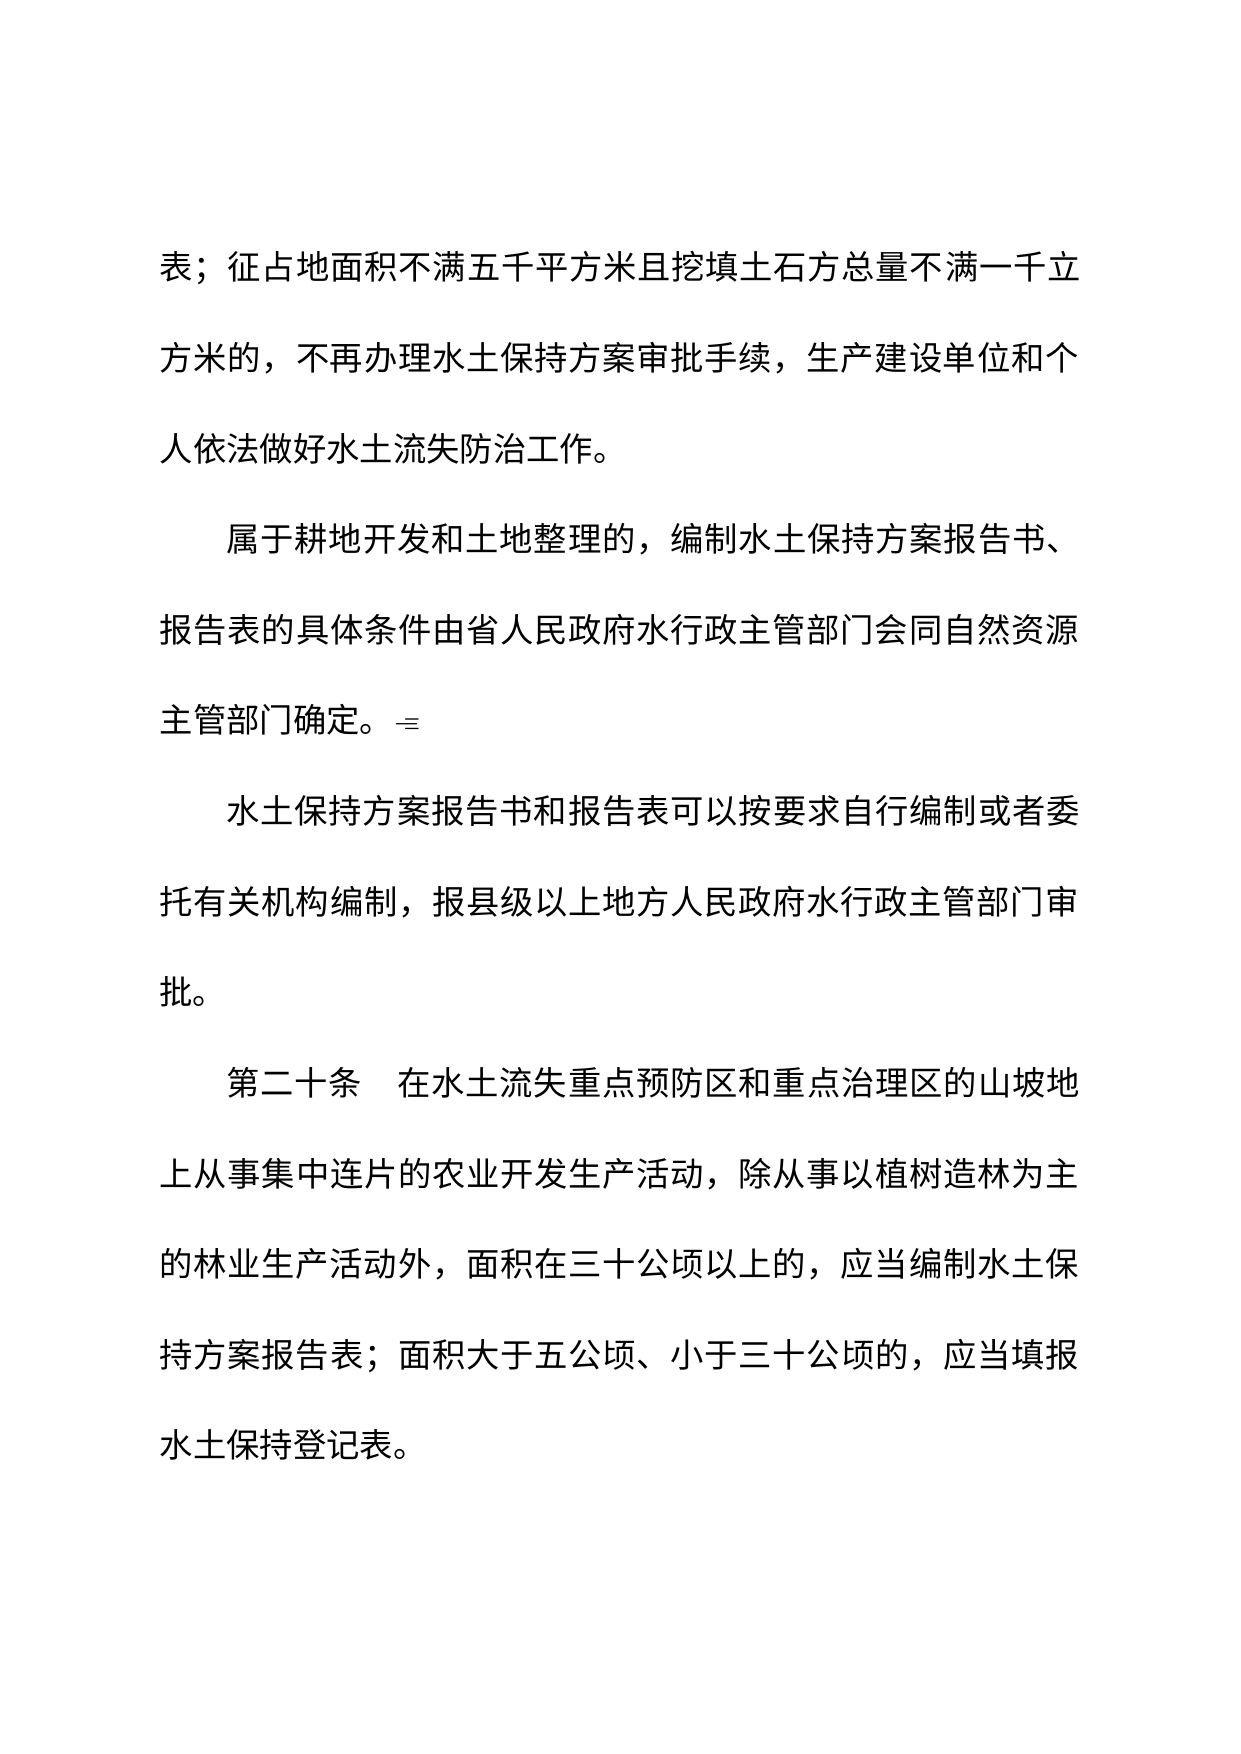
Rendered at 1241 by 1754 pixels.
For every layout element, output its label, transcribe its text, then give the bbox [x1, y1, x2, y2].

text 水土保持方案报告书和报告表可以按要求自行编制或者委托有关机构编制，报县级以上地方人民政府水行政主管部门审批。 [159, 764, 1081, 1036]
text 属于耕地开发和土地整理的，编制水土保持方案报告书、报告表的具体条件由省人民政府水行政主管部门会同自然资源主管部门确定。 [159, 492, 1081, 764]
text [159, 220, 1081, 492]
text 第二十条 在水土流失重点预防区和重点治理区的山坡地上从事集中连片的农业开发生产活动，除从事以植树造林为主的林业生产活动外，面积在三十公顷以上的，应当编制水土保持方案报告表；面积大于五公顷、小于三十公顷的，应当填报水土保持登记表。 [159, 1036, 1081, 1489]
